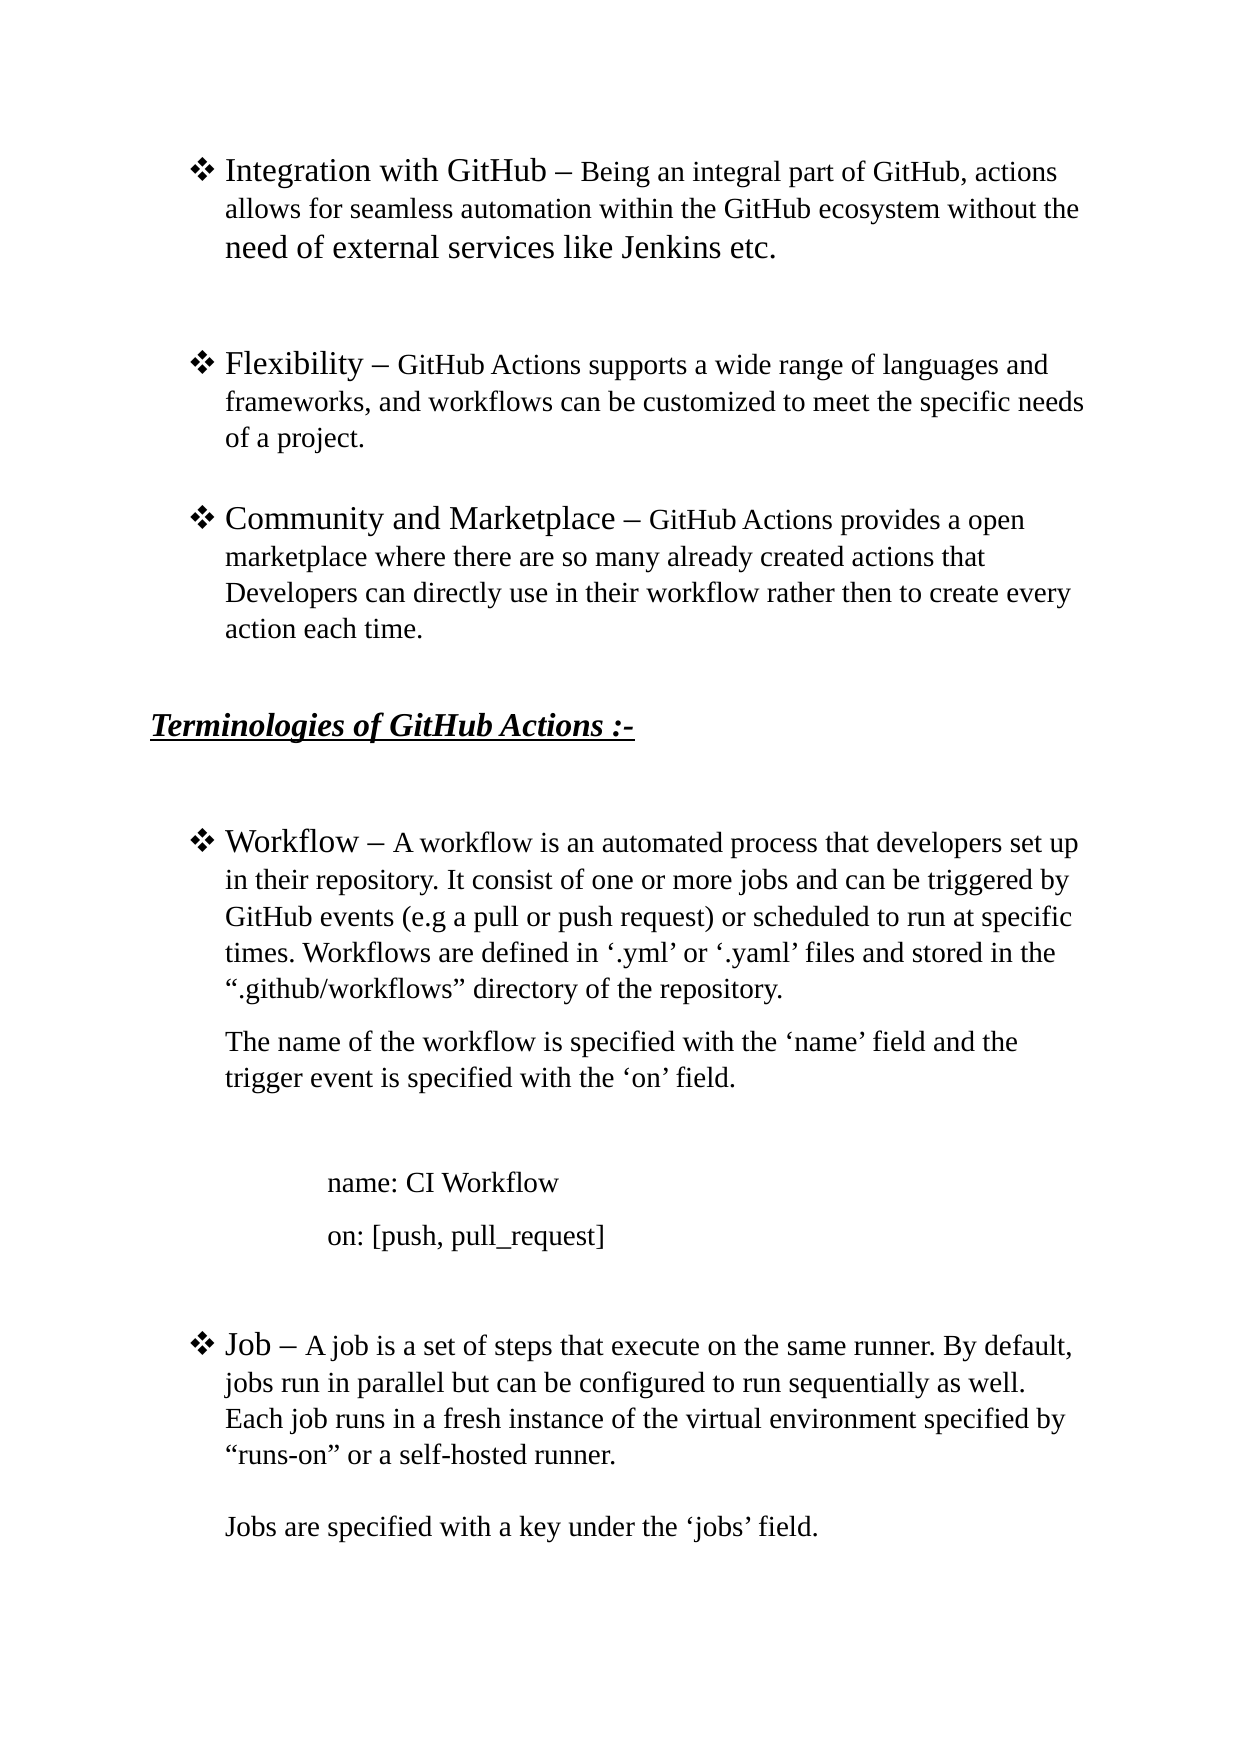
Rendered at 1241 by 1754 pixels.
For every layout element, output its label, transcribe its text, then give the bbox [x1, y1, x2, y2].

text on: [push, pull_request] [225, 1218, 1090, 1252]
list Job – A job is a set of steps that execute on the same runner. By default, jobs run in parallel but can be configured to run sequentially as well. Each job runs in a fresh instance of the virtual environment specified by “runs-on” or a self-hosted runner. [187, 1324, 1090, 1471]
list Jobs are specified with a key under the ‘jobs’ field. [225, 1509, 1090, 1543]
list Integration with GitHub – Being an integral part of GitHub, actions allows for seamless automation within the GitHub ecosystem without the need of external services like Jenkins etc. [187, 150, 1090, 266]
list Flexibility – GitHub Actions supports a wide range of languages and frameworks, and workflows can be customized to meet the specific needs of a project. [187, 343, 1090, 454]
text The name of the workflow is specified with the ‘name’ field and the trigger event is specified with the ‘on’ field. [225, 1024, 1090, 1093]
text name: CI Workflow [225, 1166, 1090, 1199]
list Workflow – A workflow is an automated process that developers set up in their repository. It consist of one or more jobs and can be triggered by GitHub events (e.g a pull or push request) or scheduled to run at specific times. Workflows are defined in ‘.yml’ or ‘.yaml’ files and stored in the “.github/workflows” directory of the repository. [187, 822, 1090, 1004]
text Terminologies of GitHub Actions :- [150, 706, 1090, 744]
list Community and Marketplace – GitHub Actions provides a open marketplace where there are so many already created actions that Developers can directly use in their workflow rather then to create every action each time. [187, 498, 1090, 645]
